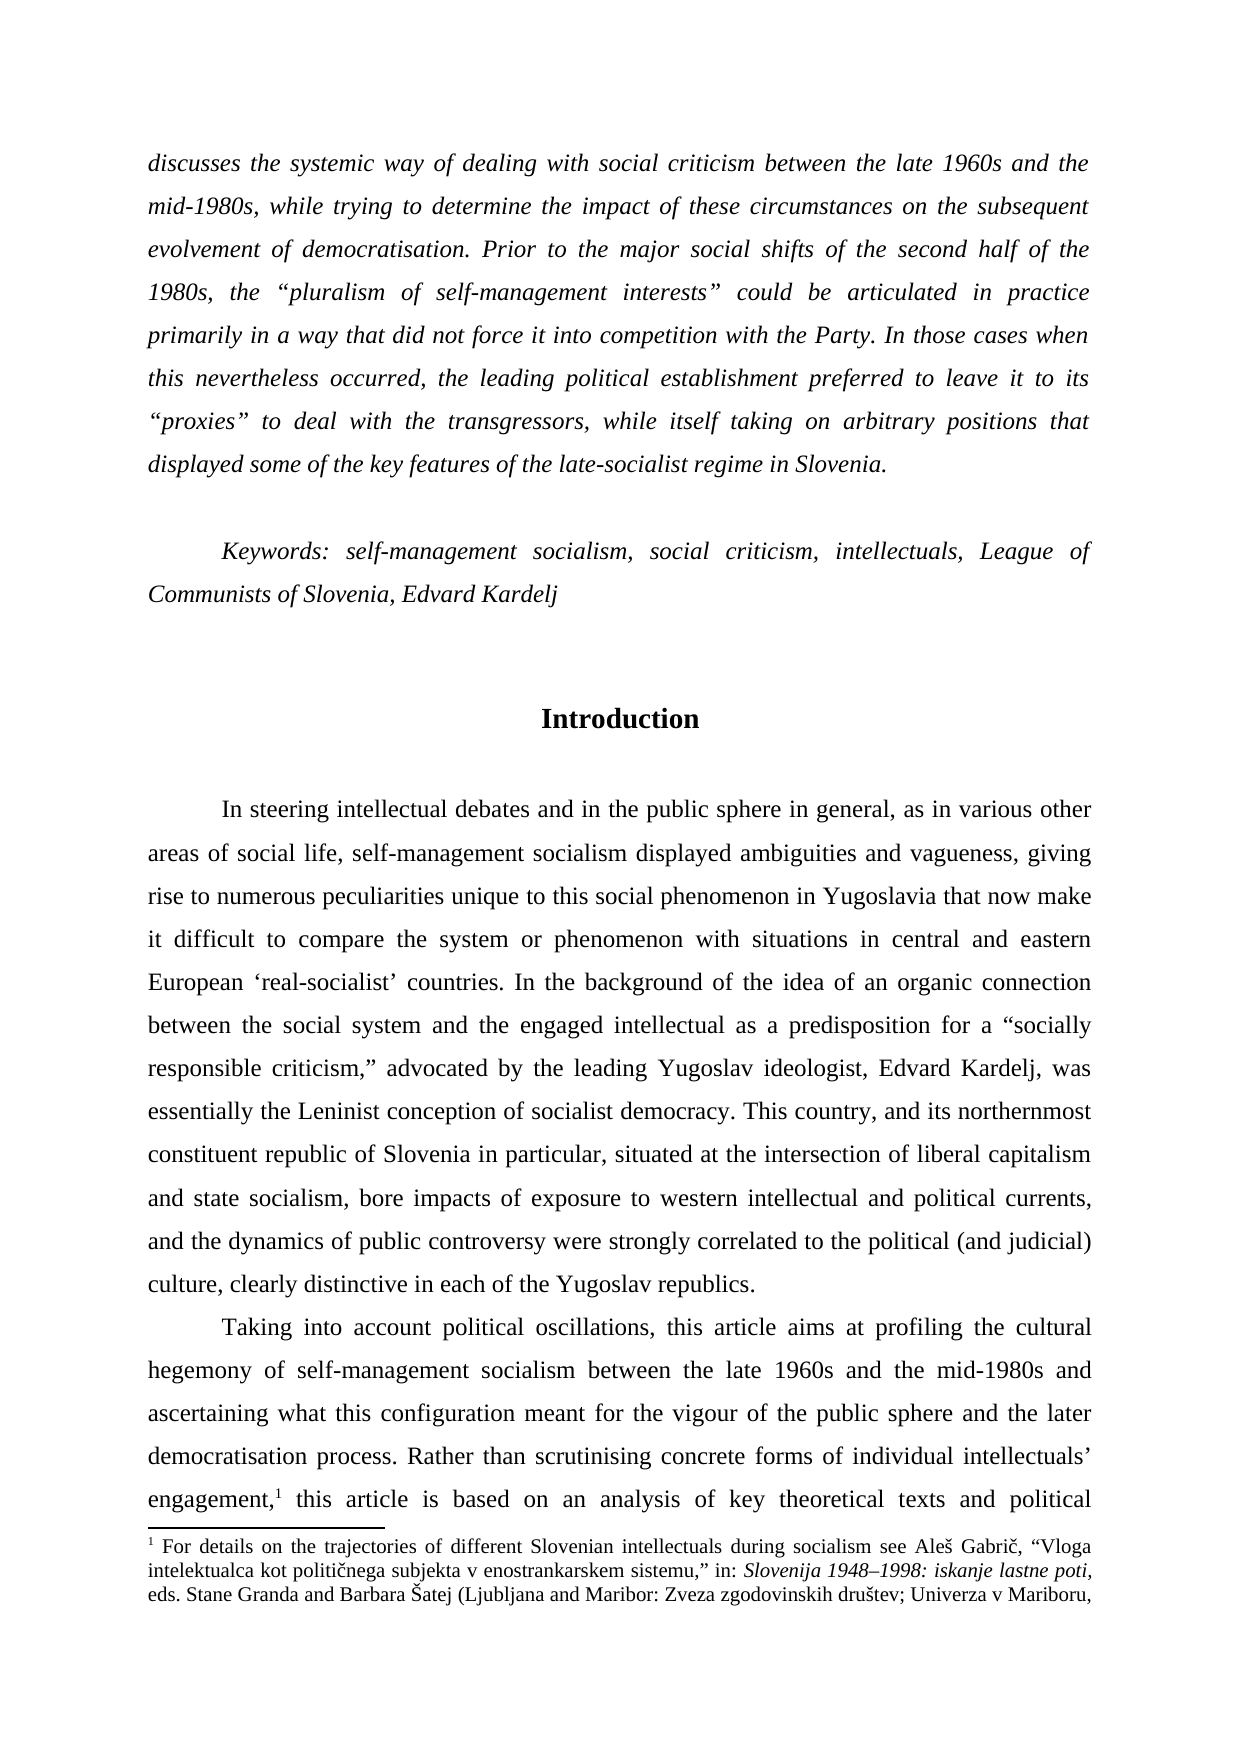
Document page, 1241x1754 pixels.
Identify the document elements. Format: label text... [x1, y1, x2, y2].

text Introduction [148, 701, 1093, 735]
text In steering intellectual debates and in the public sphere in general, as in various other areas of social life, self-management socialism displayed ambiguities and vagueness, giving rise to numerous peculiarities unique to this social phenomenon in Yugoslavia that now make it difficult to compare the system or phenomenon with situations in central and eastern European ‘real-socialist’ countries. In the background of the idea of an organic connection between the social system and the engaged intellectual as a predisposition for a “socially responsible criticism,” advocated by the leading Yugoslav ideologist, Edvard Kardelj, was essentially the Leninist conception of socialist democracy. This country, and its northernmost constituent republic of Slovenia in particular, situated at the intersection of liberal capitalism and state socialism, bore impacts of exposure to western intellectual and political currents, and the dynamics of public controversy were strongly correlated to the political (and judicial) culture, clearly distinctive in each of the Yugoslav republics. [148, 794, 1093, 1298]
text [148, 1312, 1093, 1513]
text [148, 148, 1093, 478]
text Keywords: self-management socialism, social criticism, intellectuals, League of Communists of Slovenia, Edvard Kardelj [148, 536, 1093, 608]
